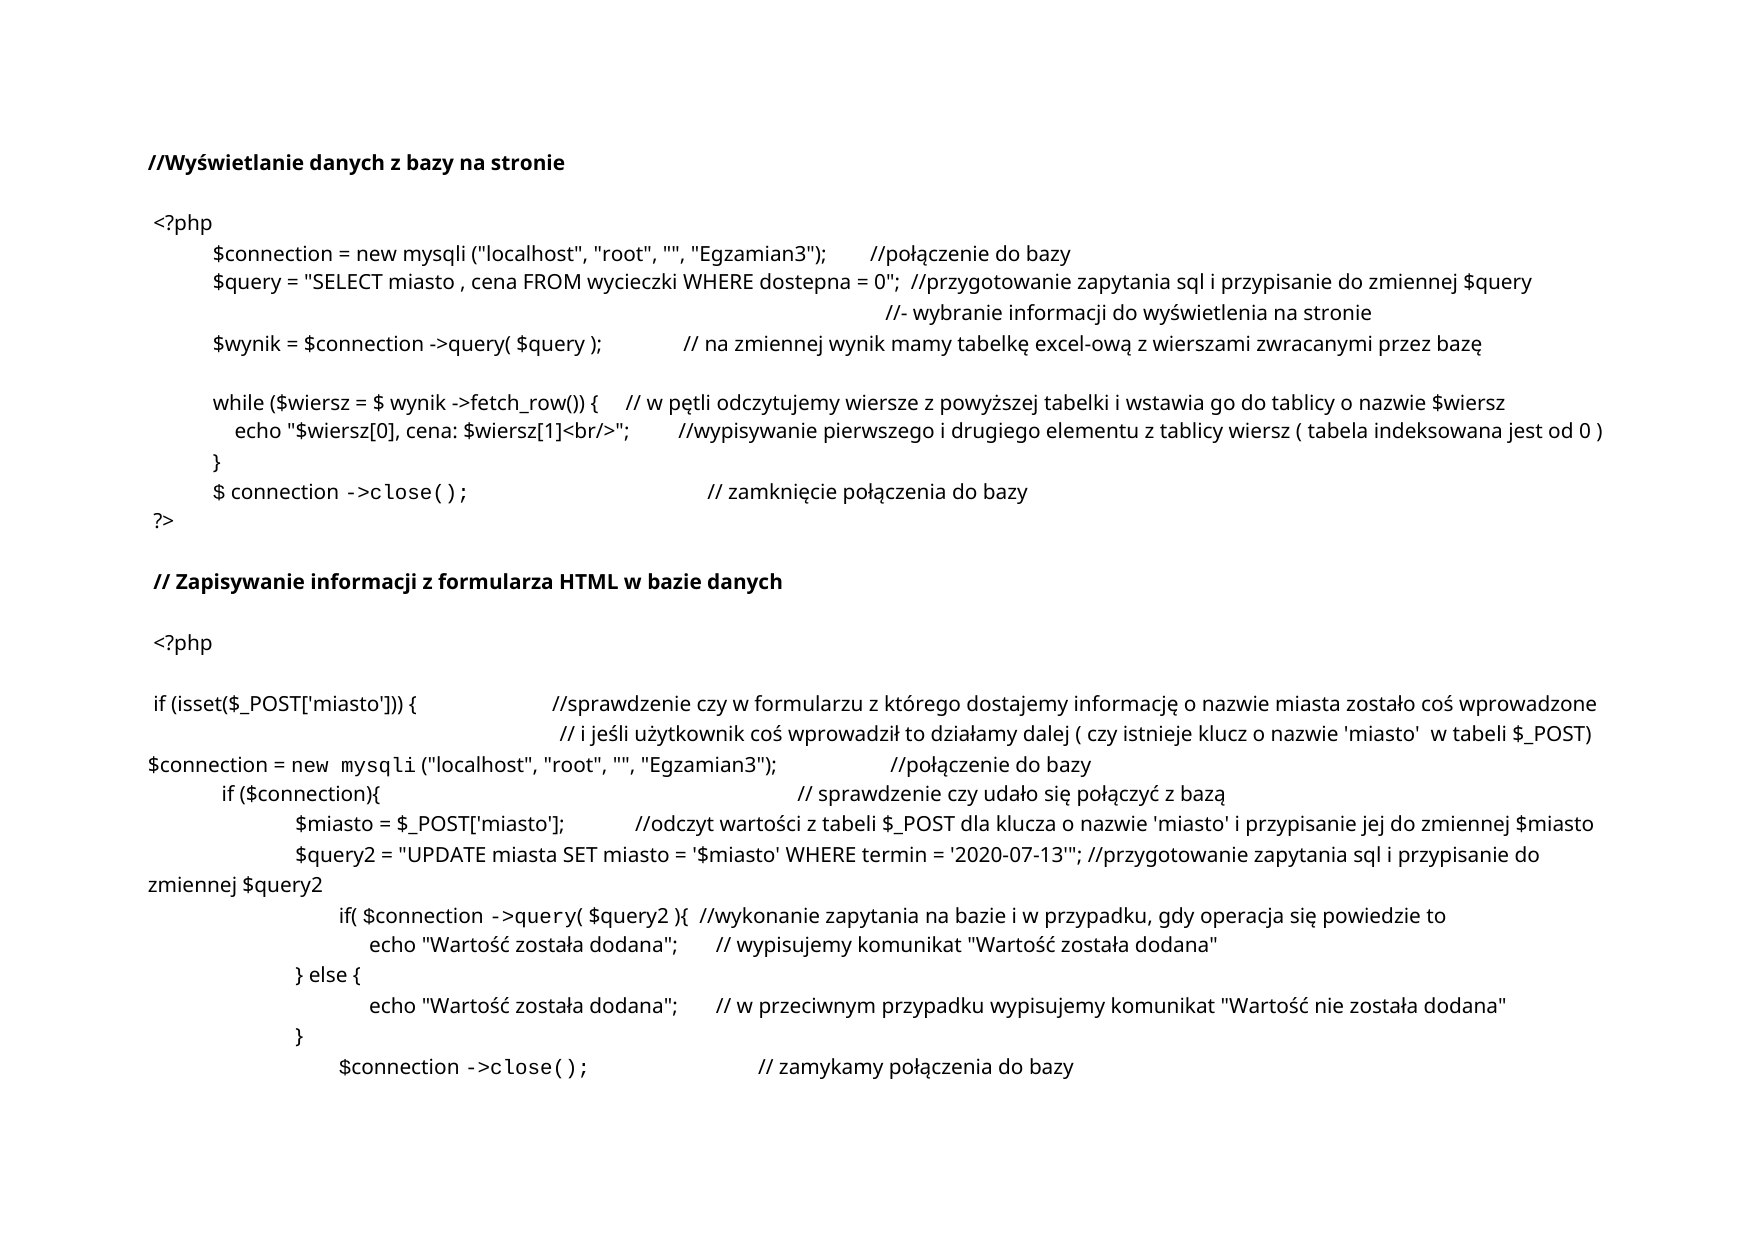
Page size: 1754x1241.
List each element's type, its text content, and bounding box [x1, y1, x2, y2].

text if (isset($_POST['miasto'])) { //sprawdzenie czy w formularzu z którego dostajemy informację o nazwie miasta zostało coś wprowadzone [148, 689, 1606, 717]
text $connection = new mysqli ("localhost", "root", "", "Egzamian3"); //połączenie do bazy [148, 750, 1606, 779]
text if( $connection ->query( $query2 ){ //wykonanie zapytania na bazie i w przypadku, gdy operacja się powiedzie to [148, 901, 1606, 930]
text echo "Wartość została dodana"; // w przeciwnym przypadku wypisujemy komunikat "Wartość nie została dodana" [148, 991, 1606, 1019]
text $query2 = "UPDATE miasta SET miasto = '$miasto' WHERE termin = '2020-07-13'"; //przygotowanie zapytania sql i przypisanie do zmiennej $query2 [148, 840, 1606, 899]
text $connection ->close(); // zamykamy połączenia do bazy [148, 1052, 1606, 1081]
text <?php [148, 208, 1606, 237]
text //Wyświetlanie danych z bazy na stronie [148, 148, 1606, 176]
text while ($wiersz = $ wynik ->fetch_row()) { // w pętli odczytujemy wiersze z powyższej tabelki i wstawia go do tablicy o nazwie $wiersz [148, 388, 1606, 416]
text echo "Wartość została dodana"; // wypisujemy komunikat "Wartość została dodana" [148, 930, 1606, 958]
text $query = "SELECT miasto , cena FROM wycieczki WHERE dostepna = 0"; //przygotowanie zapytania sql i przypisanie do zmiennej $query [148, 267, 1606, 296]
text $wynik = $connection ->query( $query ); // na zmiennej wynik mamy tabelkę excel-ową z wierszami zwracanymi przez bazę [148, 329, 1606, 357]
text if ($connection){ // sprawdzenie czy udało się połączyć z bazą [148, 779, 1606, 807]
text echo "$wiersz[0], cena: $wiersz[1]<br/>"; //wypisywanie pierwszego i drugiego elementu z tablicy wiersz ( tabela indeksowana jest od 0 ) [148, 416, 1606, 445]
text ?> [148, 506, 1606, 534]
text } [148, 447, 1606, 475]
text } else { [148, 960, 1606, 989]
text //- wybranie informacji do wyświetlenia na stronie [148, 298, 1606, 327]
text } [148, 1022, 1606, 1050]
text $connection = new mysqli ("localhost", "root", "", "Egzamian3"); //połączenie do bazy [148, 239, 1606, 267]
text <?php [148, 628, 1606, 656]
text // i jeśli użytkownik coś wprowadził to działamy dalej ( czy istnieje klucz o nazwie 'miasto' w tabeli $_POST) [148, 719, 1606, 748]
text $miasto = $_POST['miasto']; //odczyt wartości z tabeli $_POST dla klucza o nazwie 'miasto' i przypisanie jej do zmiennej $miasto [148, 809, 1606, 838]
text $ connection ->close(); // zamknięcie połączenia do bazy [148, 477, 1606, 506]
text // Zapisywanie informacji z formularza HTML w bazie danych [148, 567, 1606, 595]
